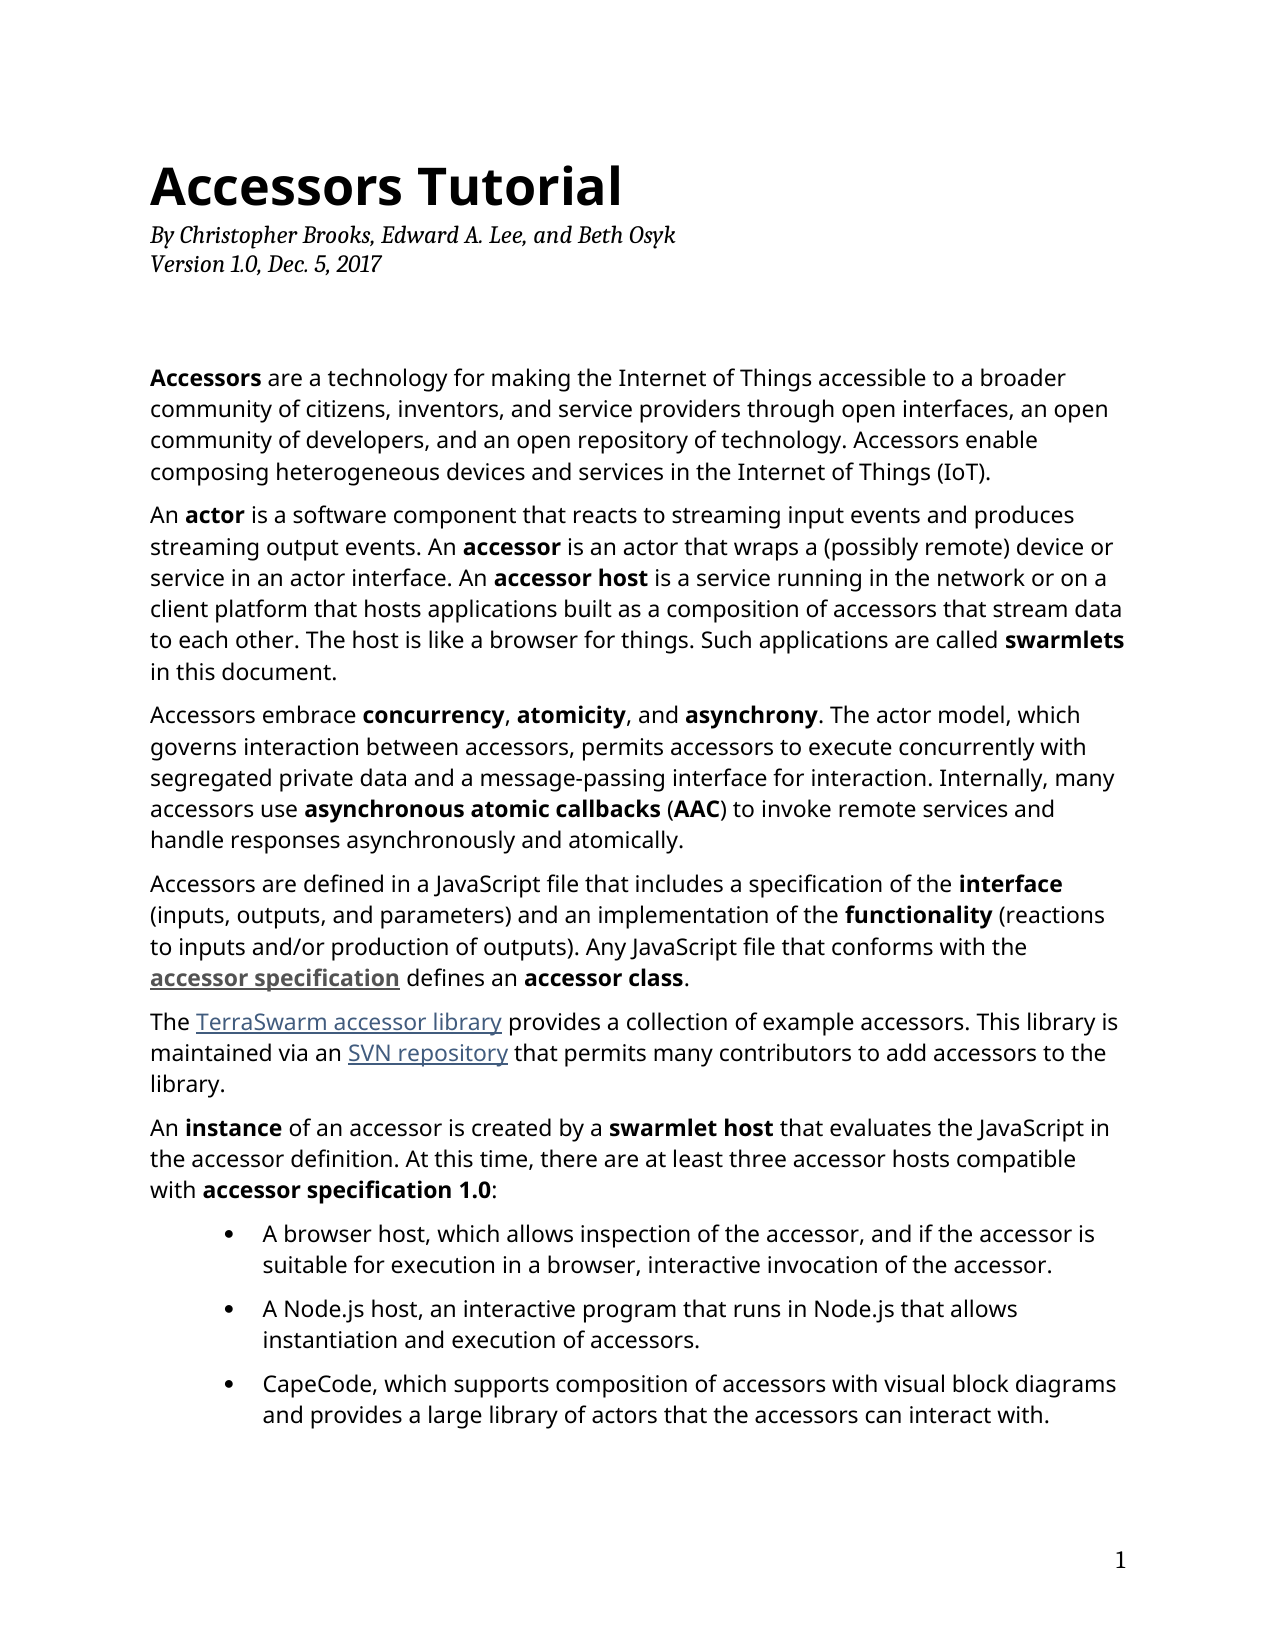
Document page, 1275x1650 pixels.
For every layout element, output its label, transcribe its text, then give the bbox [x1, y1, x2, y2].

text Accessors Tutorial [150, 150, 1125, 221]
text Accessors embrace concurrency, atomicity, and asynchrony. The actor model, which governs interaction between accessors, permits accessors to execute concurrently with segregated private data and a message-passing interface for interaction. Internally, many accessors use asynchronous atomic callbacks (AAC) to invoke remote services and handle responses asynchronously and atomically. [150, 699, 1125, 856]
text Accessors are defined in a JavaScript file that includes a specification of the interface (inputs, outputs, and parameters) and an implementation of the functionality (reactions to inputs and/or production of outputs). Any JavaScript file that conforms with the accessor specification defines an accessor class. [150, 868, 1125, 993]
text Accessors are a technology for making the Internet of Things accessible to a broader community of citizens, inventors, and service providers through open interfaces, an open community of developers, and an open repository of technology. Accessors enable composing heterogeneous devices and services in the Internet of Things (IoT). [150, 362, 1125, 487]
text Version 1.0, Dec. 5, 2017 [150, 250, 1125, 278]
text The TerraSwarm accessor library provides a collection of example accessors. This library is maintained via an SVN repository that permits many contributors to add accessors to the library. [150, 1006, 1125, 1099]
list A Node.js host, an interactive program that runs in Node.js that allows instantiation and execution of accessors. [225, 1293, 1125, 1356]
text An instance of an accessor is created by a swarmlet host that evaluates the JavaScript in the accessor definition. At this time, there are at least three accessor hosts compatible with accessor specification 1.0: [150, 1112, 1125, 1206]
text An actor is a software component that reacts to streaming input events and produces streaming output events. An accessor is an actor that wraps a (possibly remote) device or service in an actor interface. An accessor host is a service running in the network or on a client platform that hosts applications built as a composition of accessors that stream data to each other. The host is like a browser for things. Such applications are called swarmlets in this document. [150, 499, 1125, 687]
text By Christopher Brooks, Edward A. Lee, and Beth Osyk [150, 221, 1125, 250]
list CapeCode, which supports composition of accessors with visual block diagrams and provides a large library of actors that the accessors can interact with. [225, 1368, 1125, 1431]
list A browser host, which allows inspection of the accessor, and if the accessor is suitable for execution in a browser, interactive invocation of the accessor. [225, 1218, 1125, 1281]
